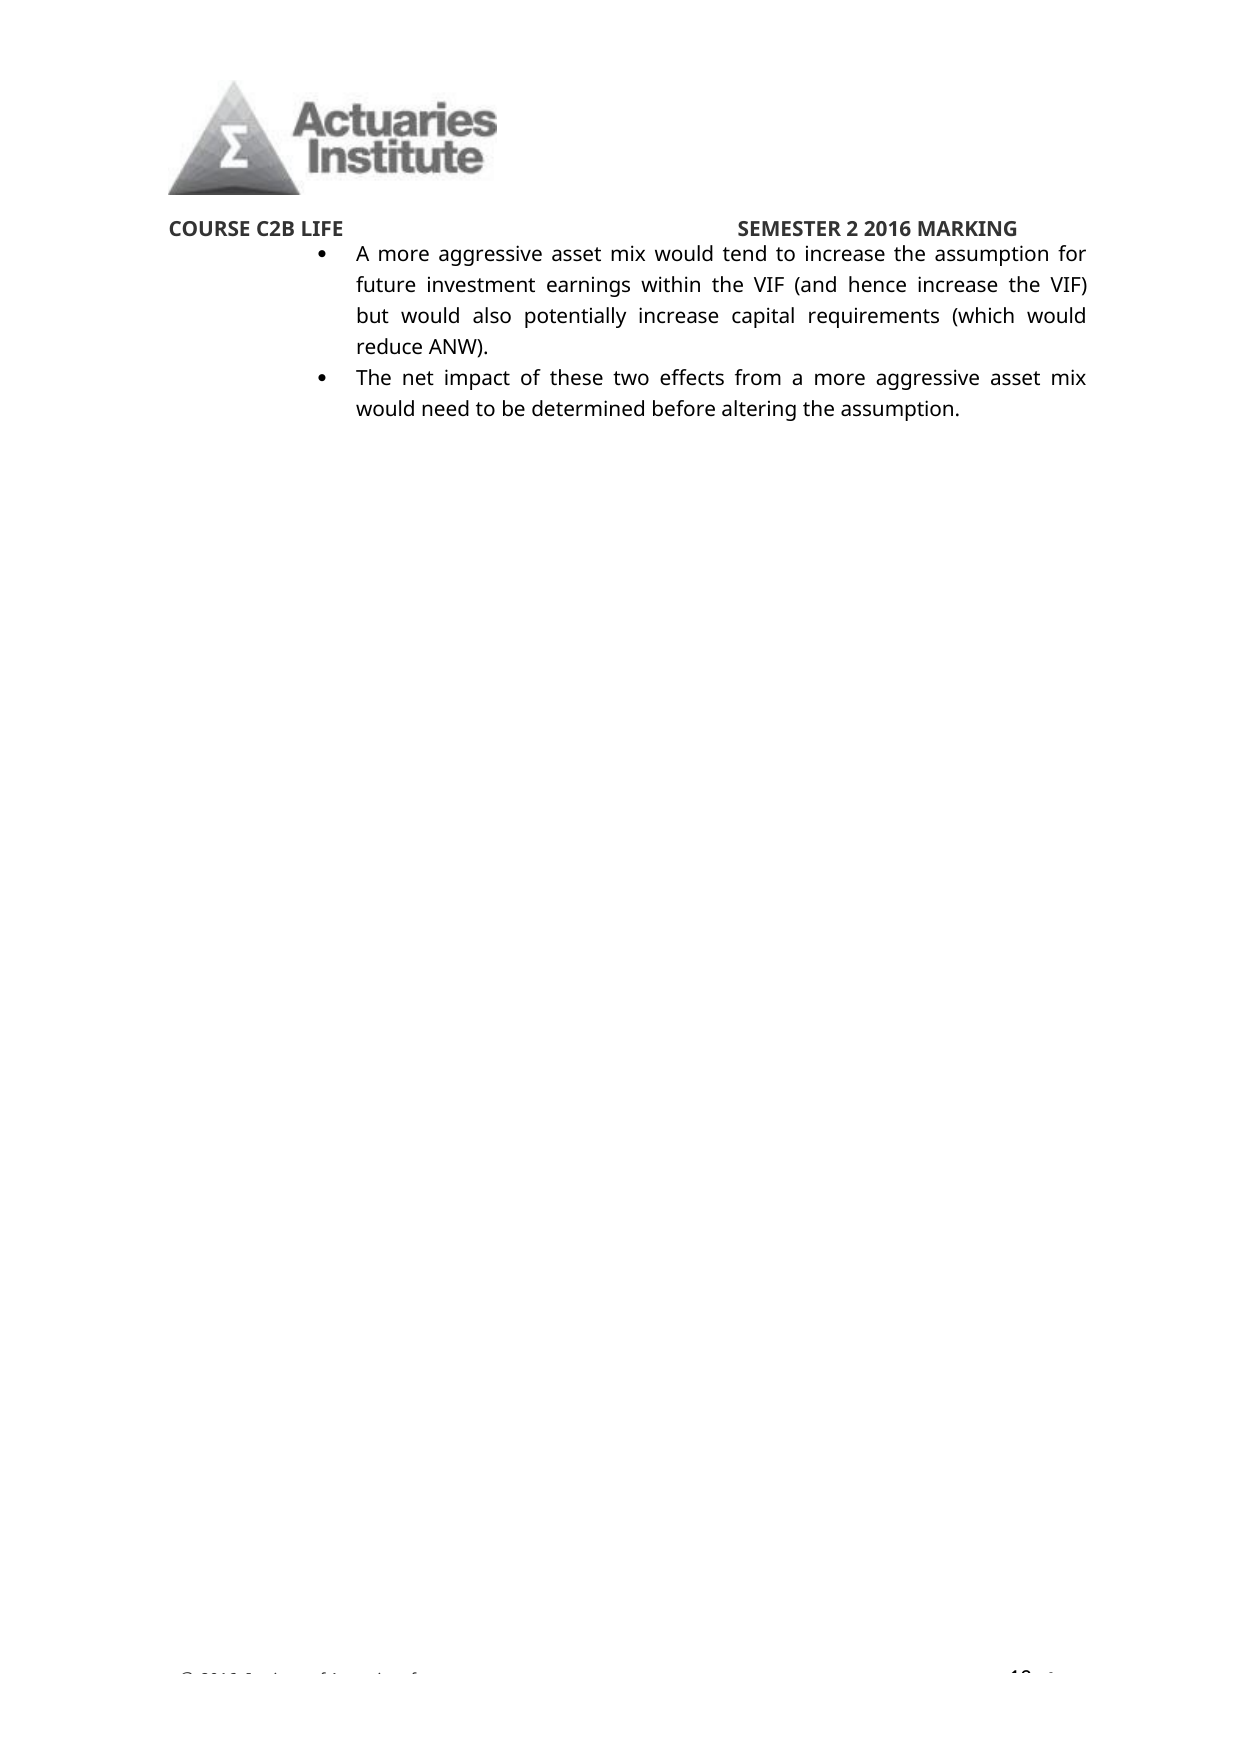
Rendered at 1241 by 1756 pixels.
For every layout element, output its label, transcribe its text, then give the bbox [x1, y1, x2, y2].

picture [168, 80, 497, 195]
list The net impact of these two effects from a more aggressive asset mix would need to be determined before altering the assumption. [318, 363, 1087, 423]
list A more aggressive asset mix would tend to increase the assumption for future investment earnings within the VIF (and hence increase the VIF) but would also potentially increase capital requirements (which would reduce ANW). [318, 239, 1087, 361]
